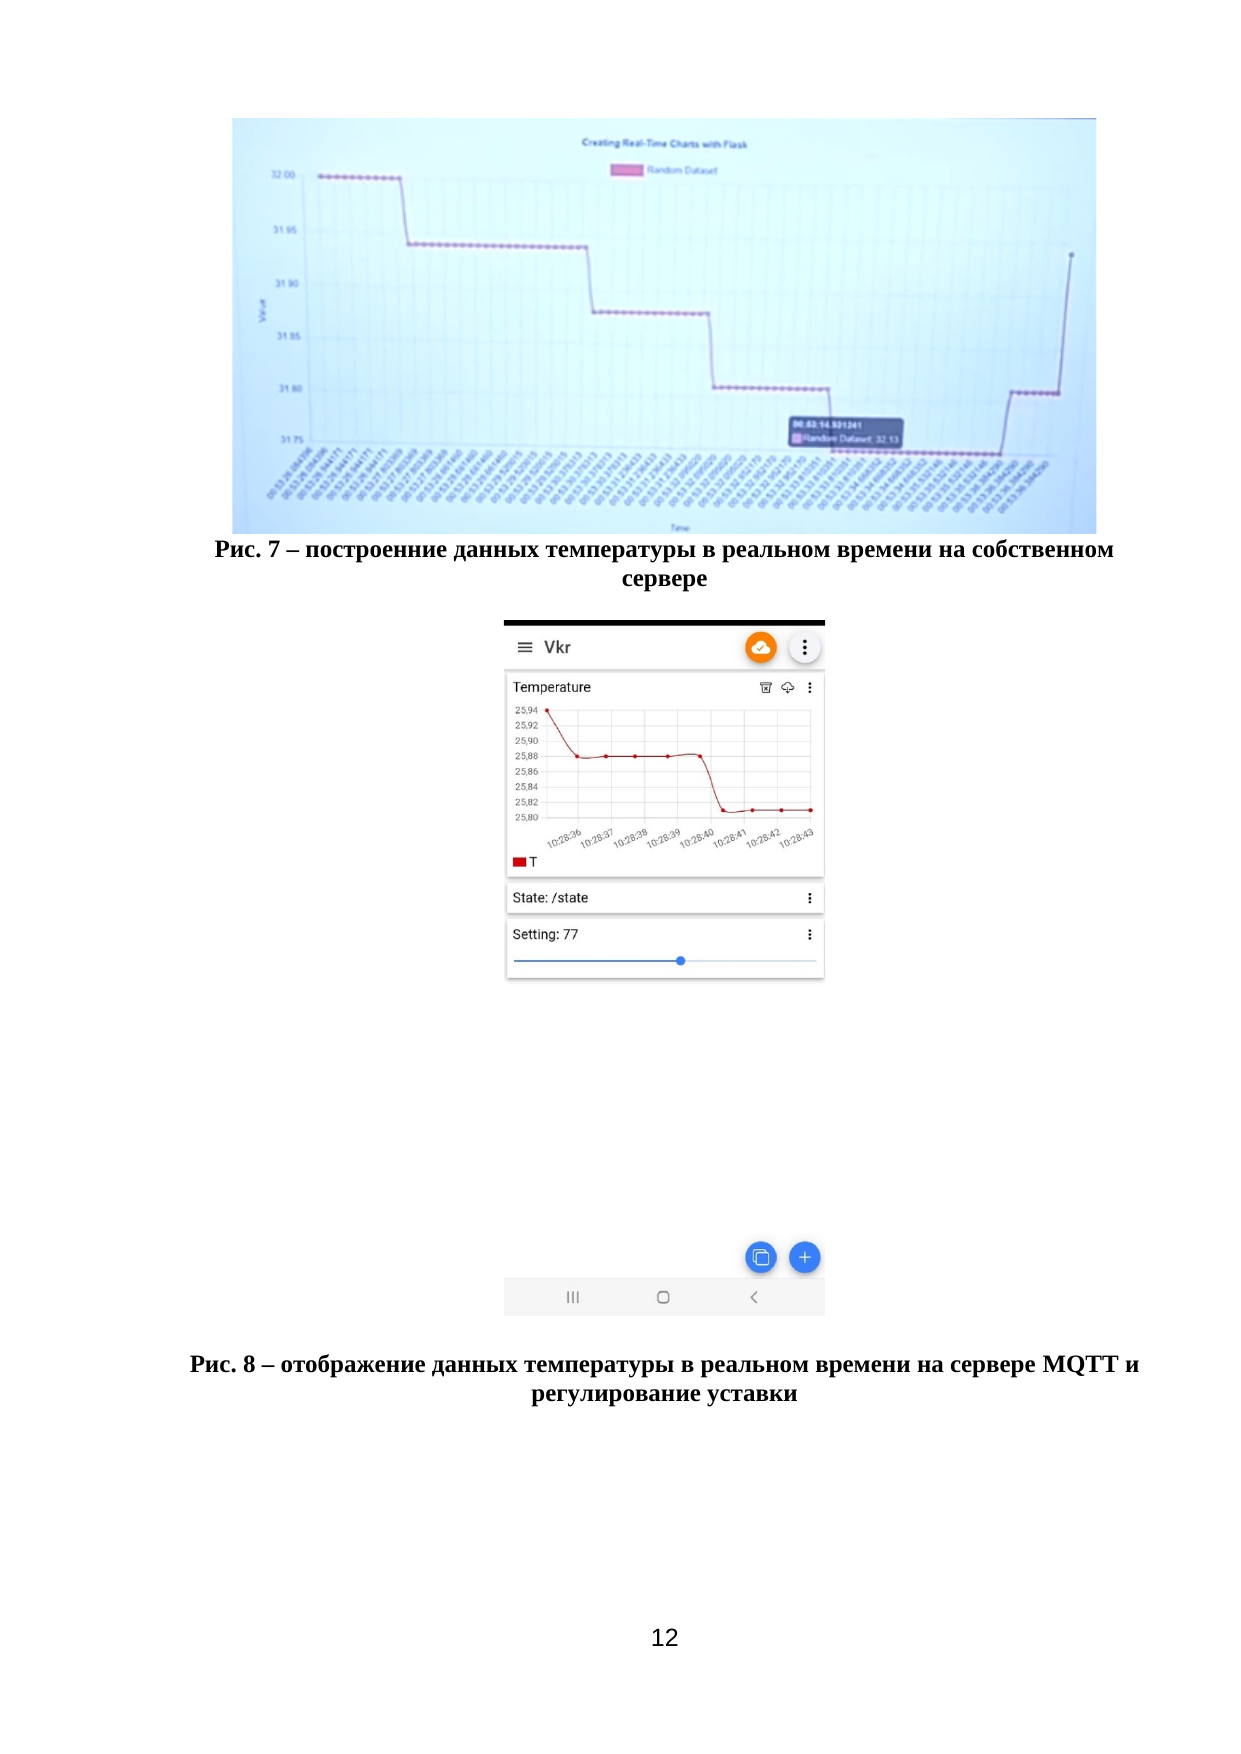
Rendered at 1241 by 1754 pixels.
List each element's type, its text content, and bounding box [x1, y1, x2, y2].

text Рис. 8 – отображение данных температуры в реальном времени на сервере MQTT и регулирование уставки [177, 1349, 1152, 1407]
text Рис. 7 – построенние данных температуры в реальном времени на собственном сервере [177, 534, 1152, 591]
picture [503, 620, 826, 1316]
picture [232, 118, 1097, 534]
